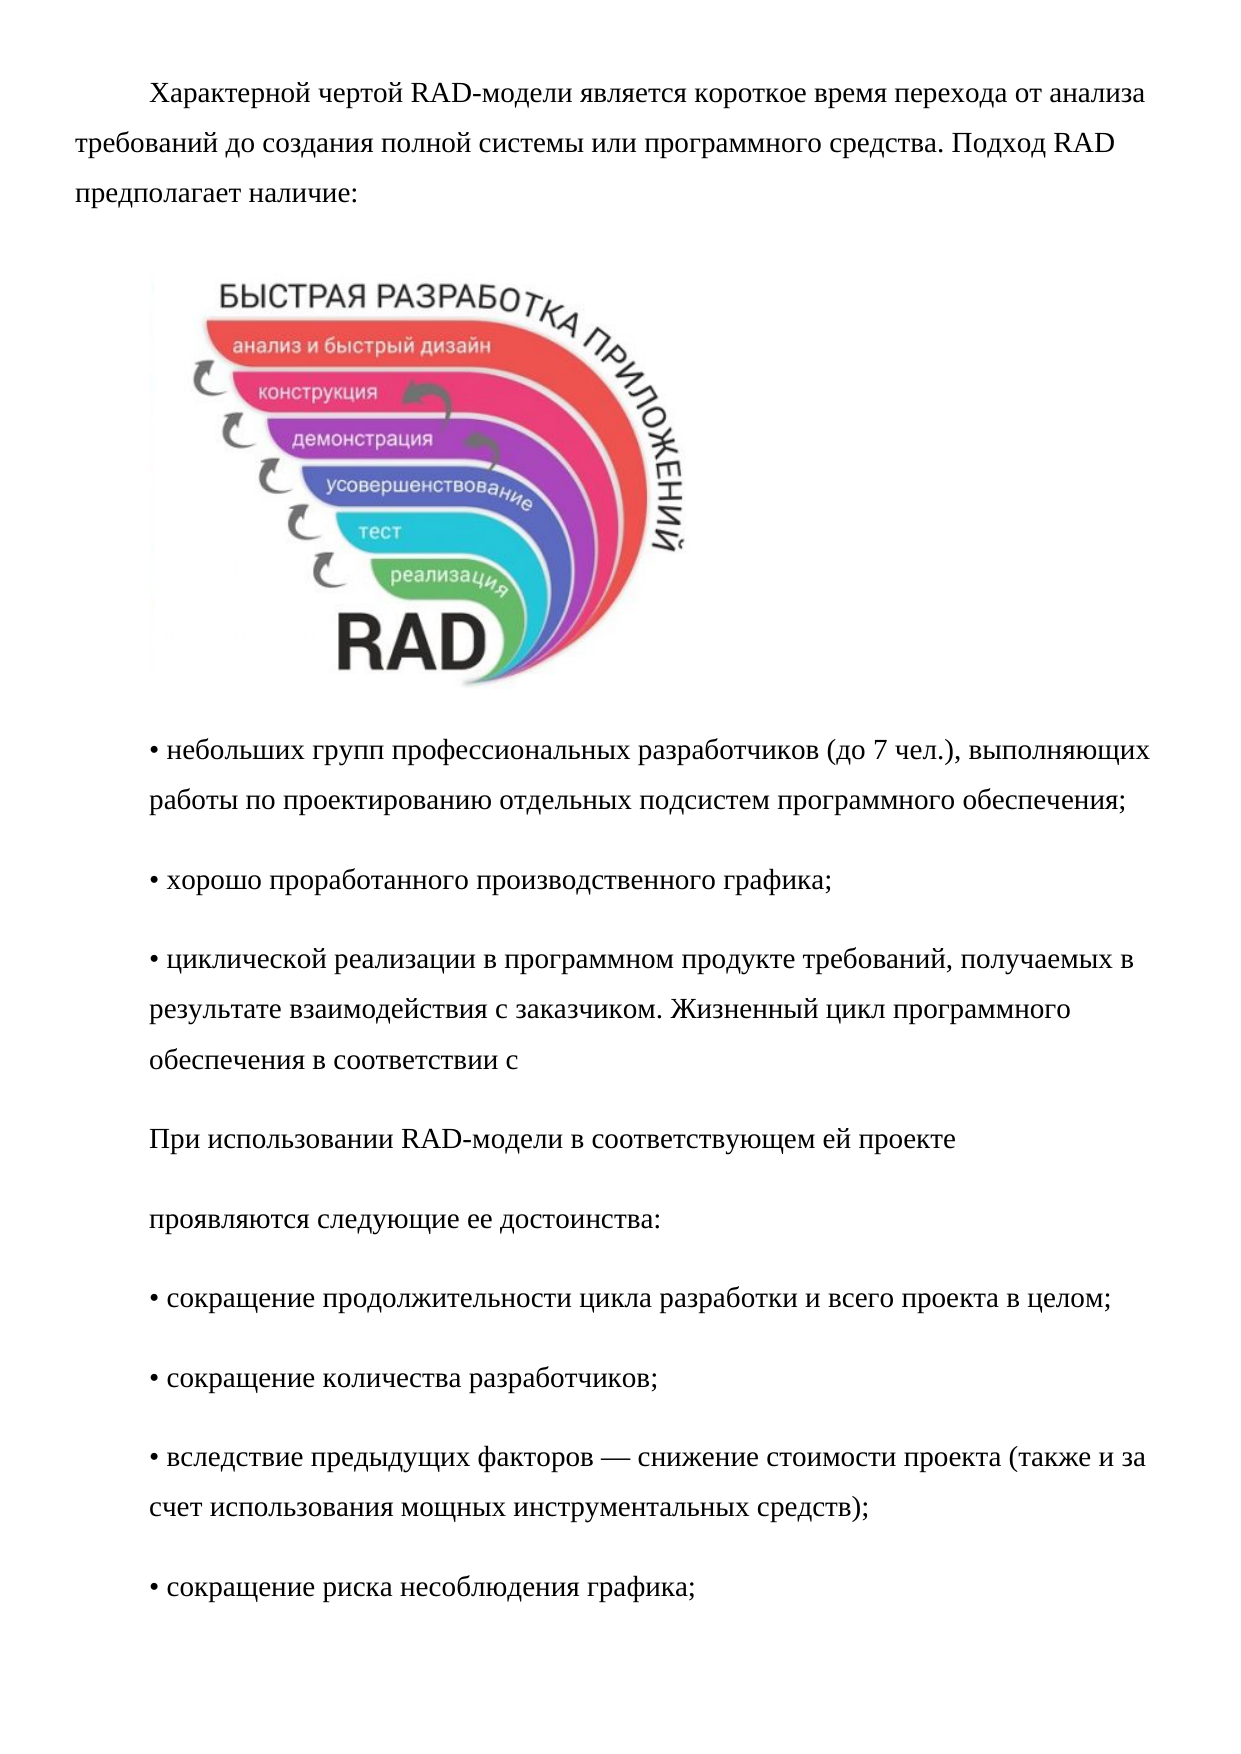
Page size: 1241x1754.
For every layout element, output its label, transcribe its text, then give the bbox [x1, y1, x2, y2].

text При использовании RAD-модели в соответствующем ей проекте [75, 1121, 1165, 1155]
picture [148, 255, 690, 689]
text • сокращение количества разработчиков; [149, 1360, 1165, 1393]
text • хорошо проработанного производственного графика; [149, 862, 1165, 895]
text проявляются следующие ее достоинства: [75, 1201, 1165, 1234]
text • сокращение риска несоблюдения графика; [149, 1569, 1165, 1603]
text • циклической реализации в программном продукте требований, получаемых в результате взаимодействия с заказчиком. Жизненный цикл программного обеспечения в соответствии с [149, 941, 1165, 1075]
text • сокращение продолжительности цикла разработки и всего проекта в целом; [149, 1280, 1165, 1314]
text • небольших групп профессиональных разработчиков (до 7 чел.), выполняющих работы по проектированию отдельных подсистем программного обеспечения; [149, 732, 1165, 816]
text • вследствие предыдущих факторов — снижение стоимости проекта (также и за счет использования мощных инструментальных средств); [149, 1439, 1165, 1523]
text Характерной чертой RAD-модели является короткое время перехода от анализа требований до создания полной системы или программного средства. Подход RAD предполагает наличие: [75, 75, 1165, 209]
